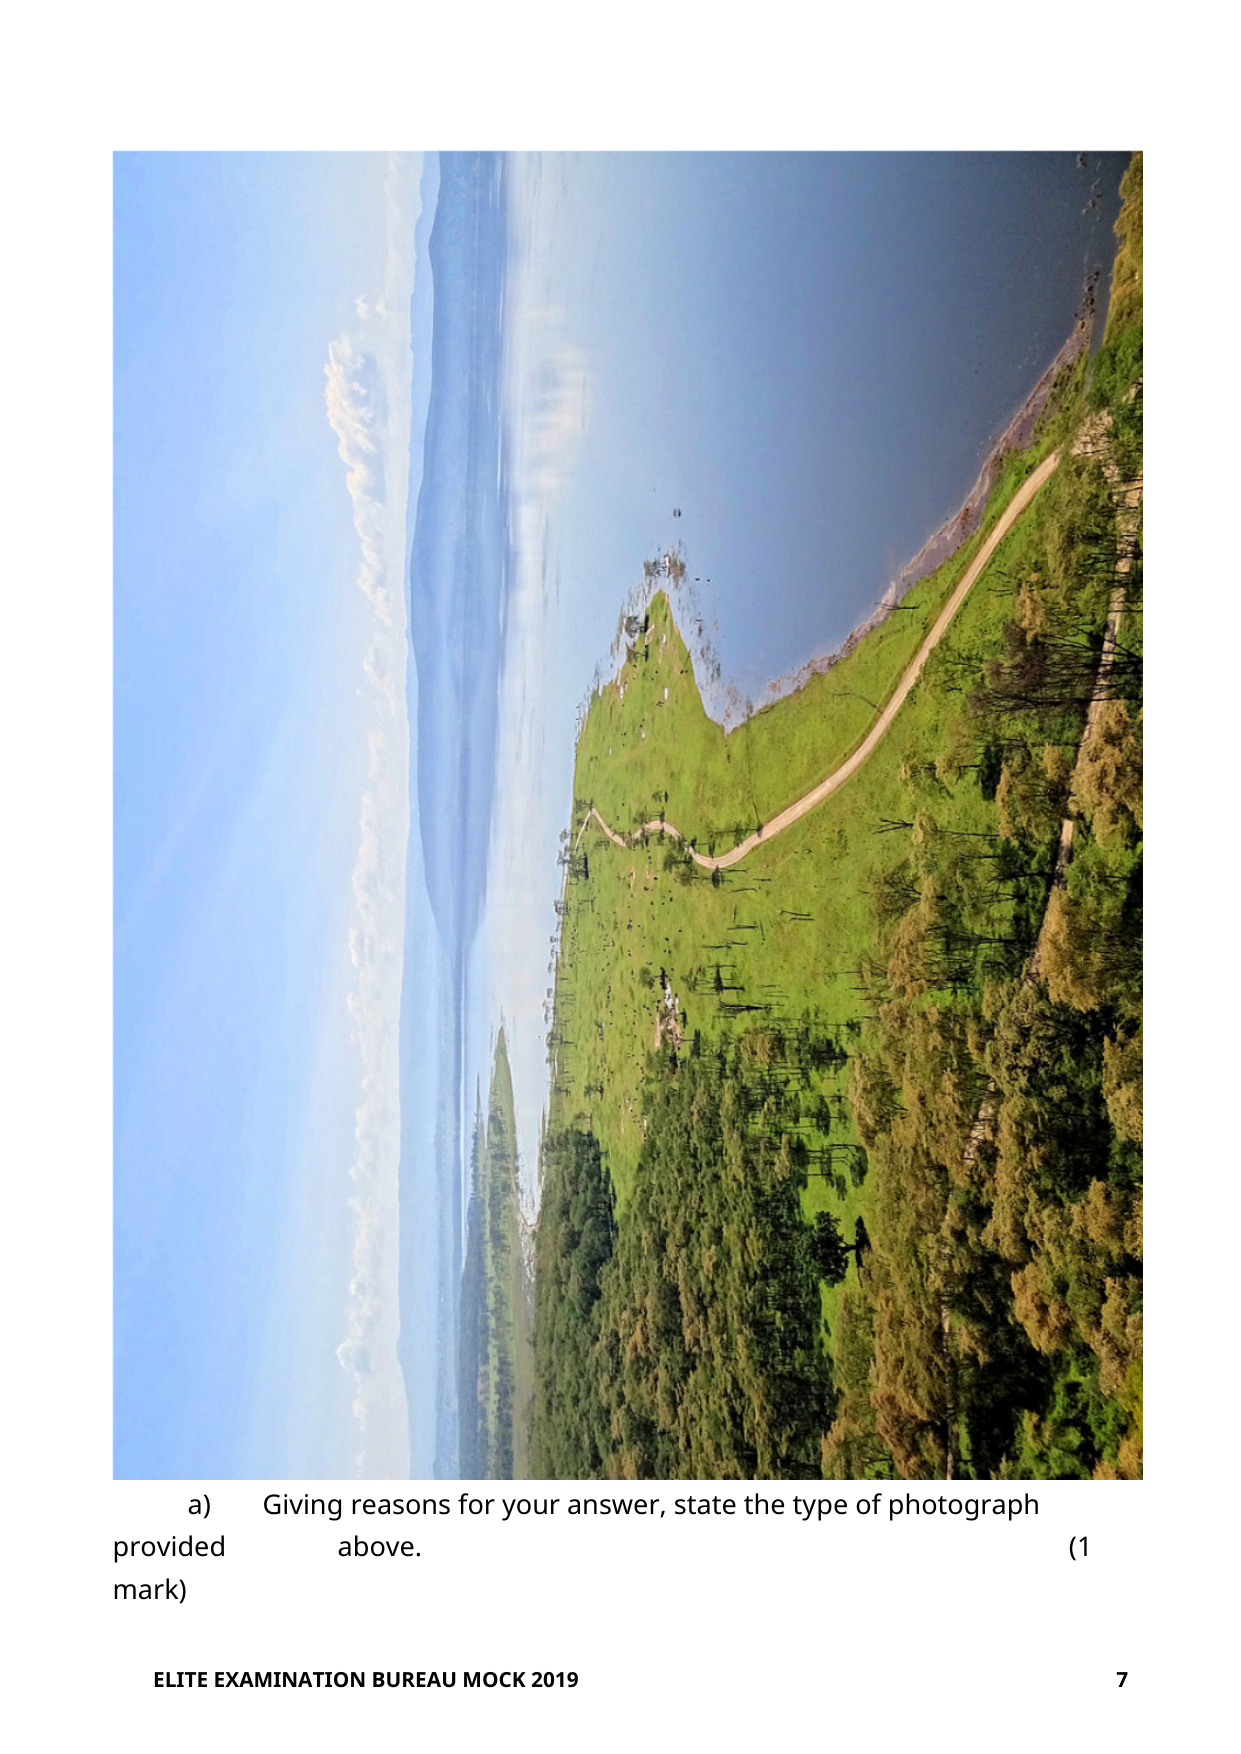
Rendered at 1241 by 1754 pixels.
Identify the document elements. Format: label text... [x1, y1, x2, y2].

picture [114, 152, 1143, 1480]
text a) Giving reasons for your answer, state the type of photograph provided above. (1 mark) [112, 1485, 1128, 1607]
